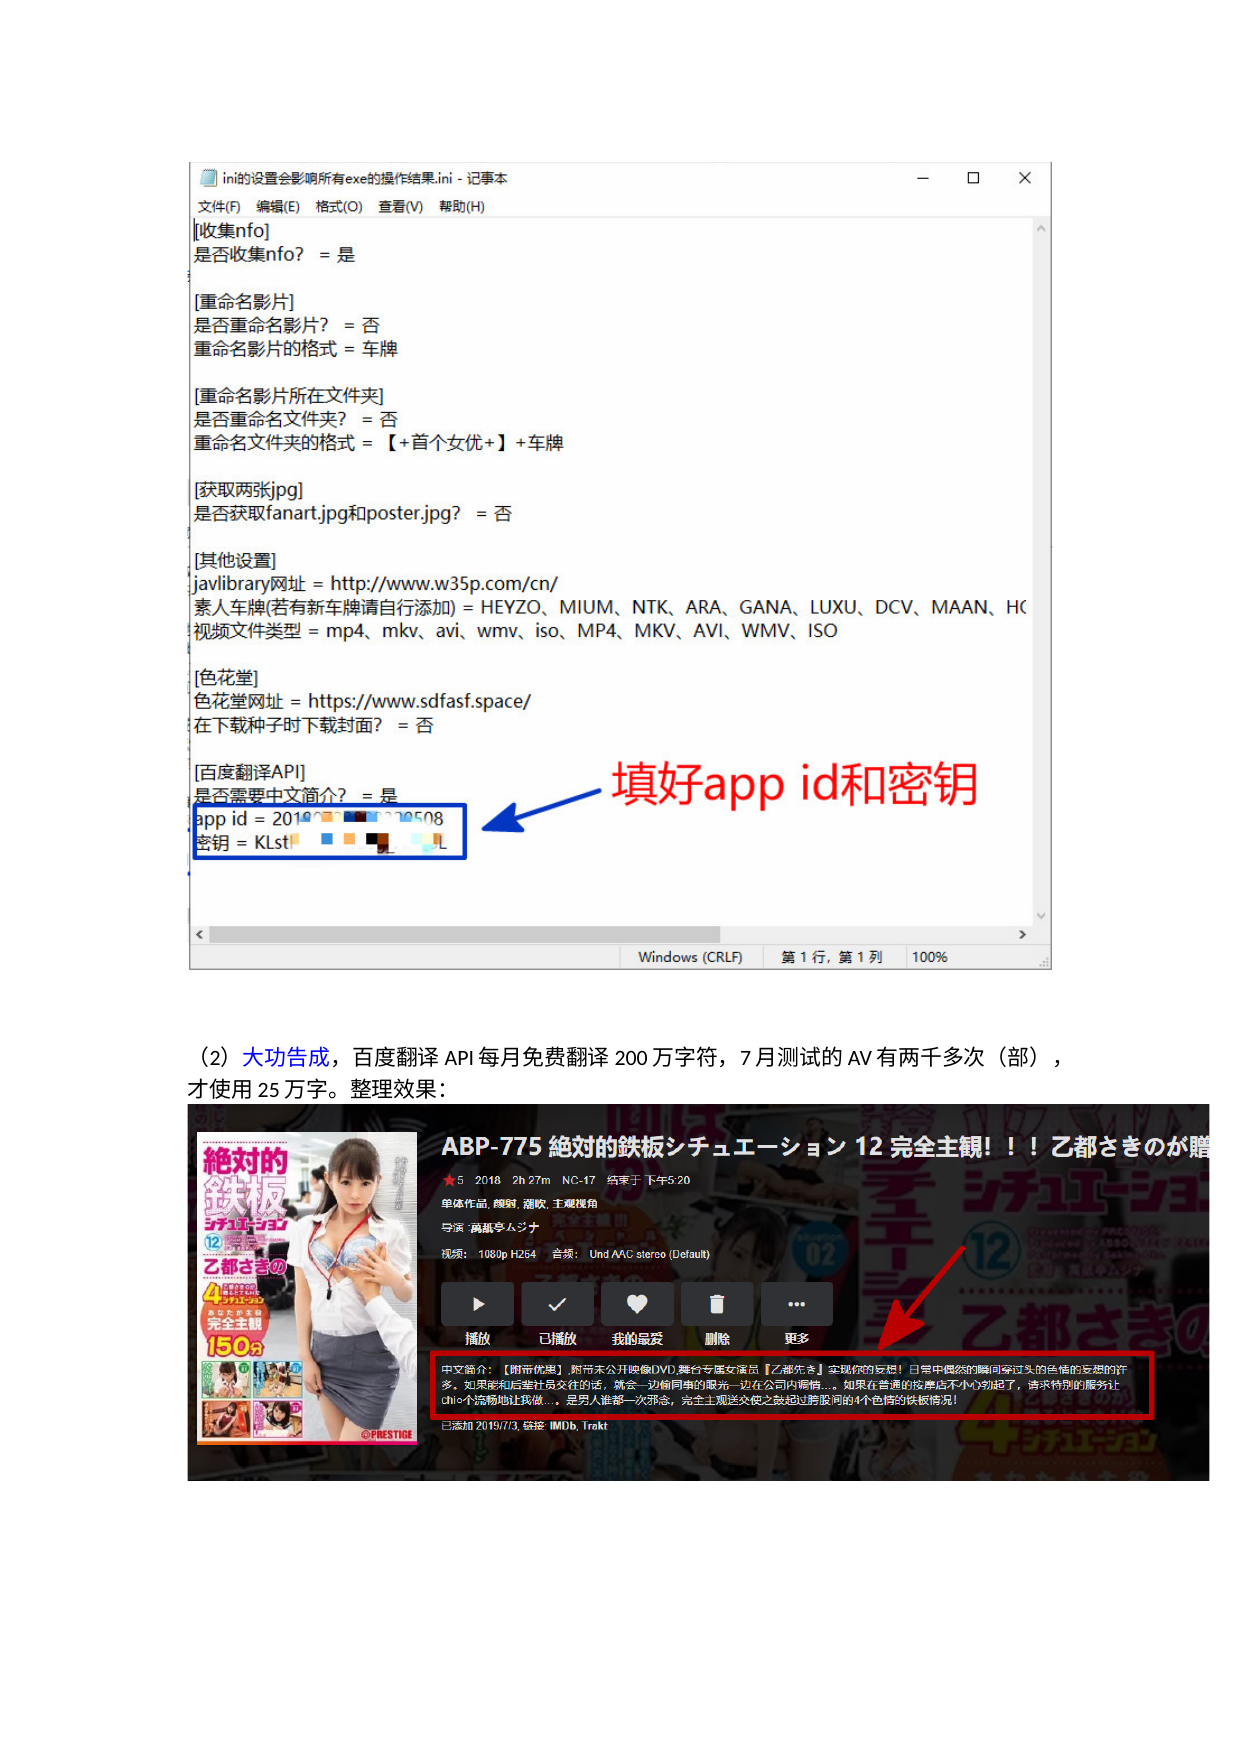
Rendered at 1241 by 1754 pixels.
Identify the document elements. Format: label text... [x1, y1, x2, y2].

picture [187, 162, 1053, 971]
list 大功告成，百度翻译API每月免费翻译200万字符，7月测试的AV有两千多次（部），才使用25万字。整理效果： [187, 1039, 1053, 1104]
picture [187, 1104, 1210, 1481]
